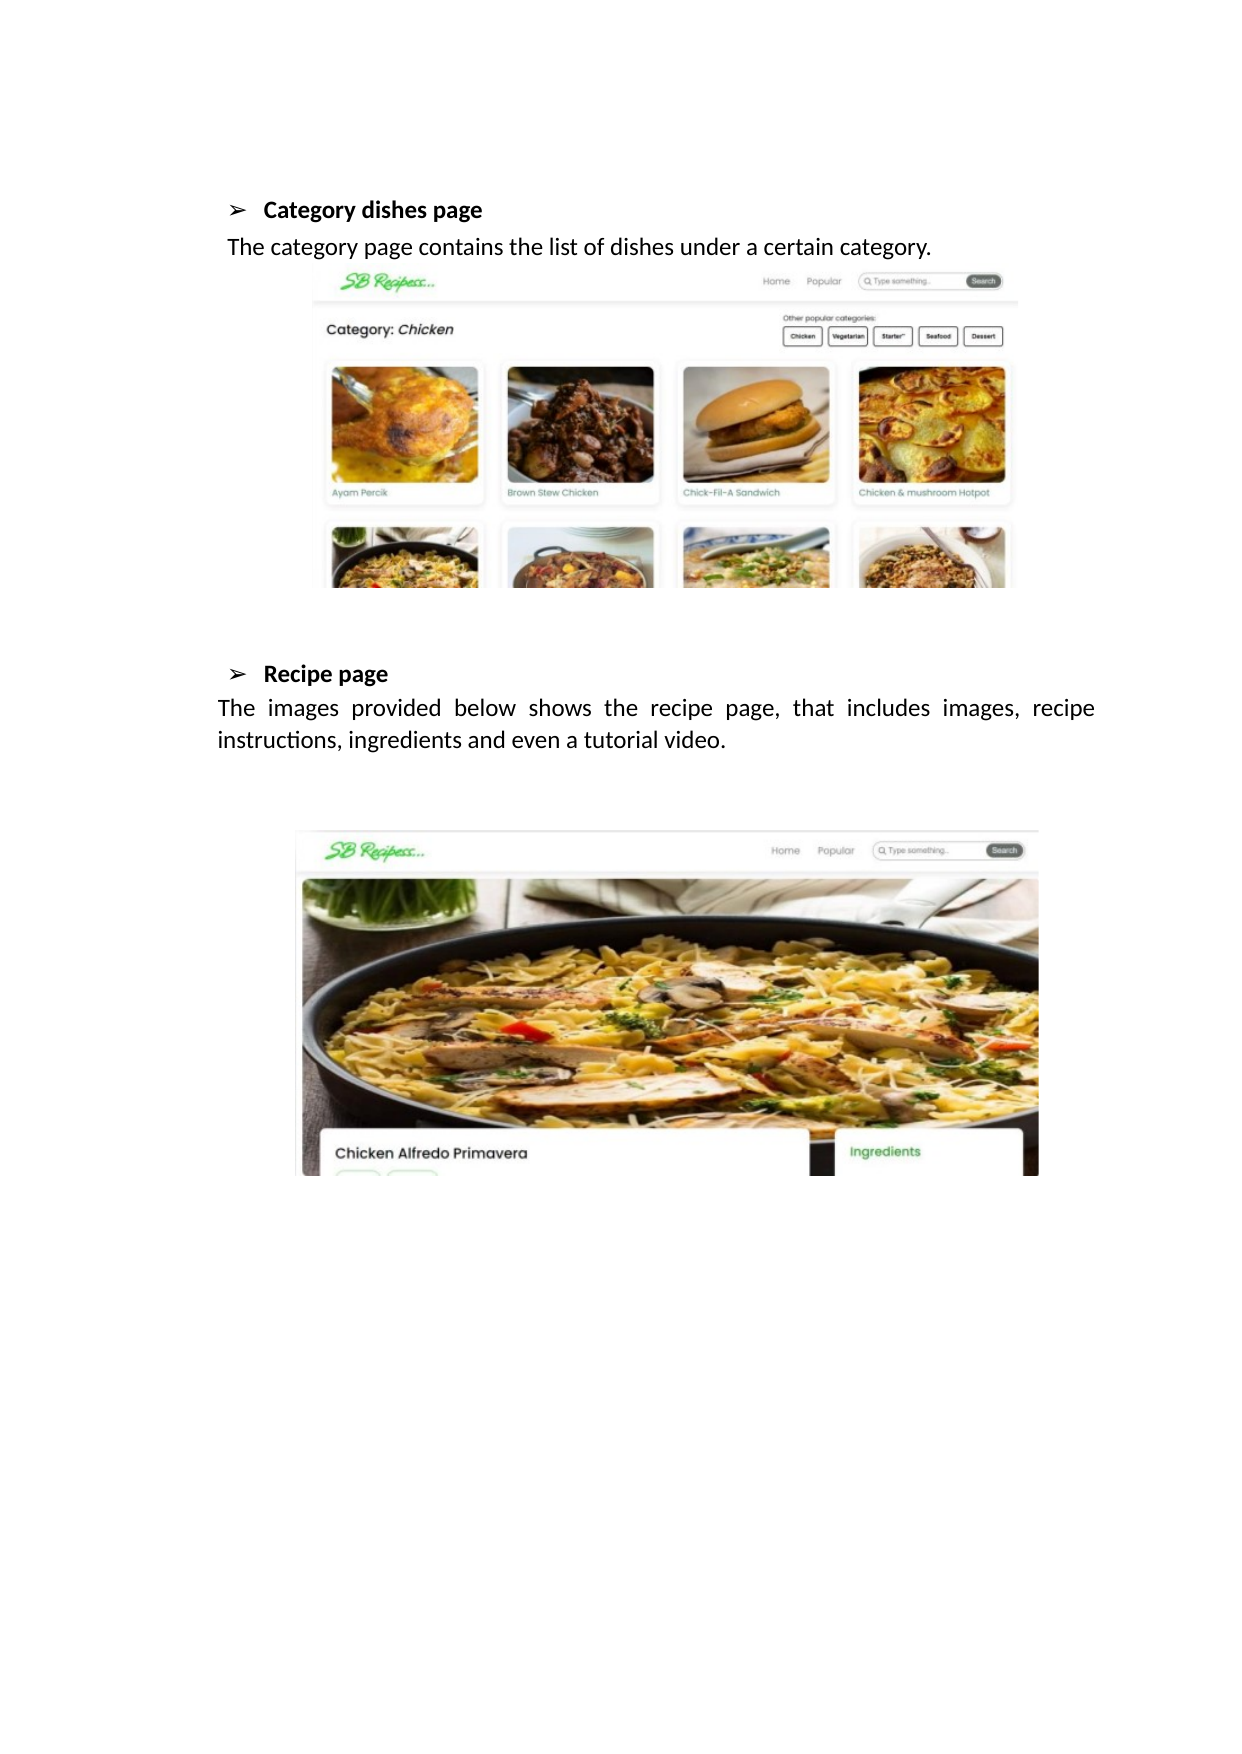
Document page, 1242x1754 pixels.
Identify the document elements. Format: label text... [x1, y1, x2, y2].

picture [295, 830, 1039, 1176]
text The category page contains the list of dishes under a certain category. [227, 231, 1096, 262]
text The images provided below shows the recipe page, that includes images, recipe instructions, ingredients and even a tutorial video. [217, 693, 1096, 755]
list Recipe page [227, 656, 1192, 689]
picture [312, 263, 1019, 588]
list Category dishes page [227, 192, 1192, 226]
